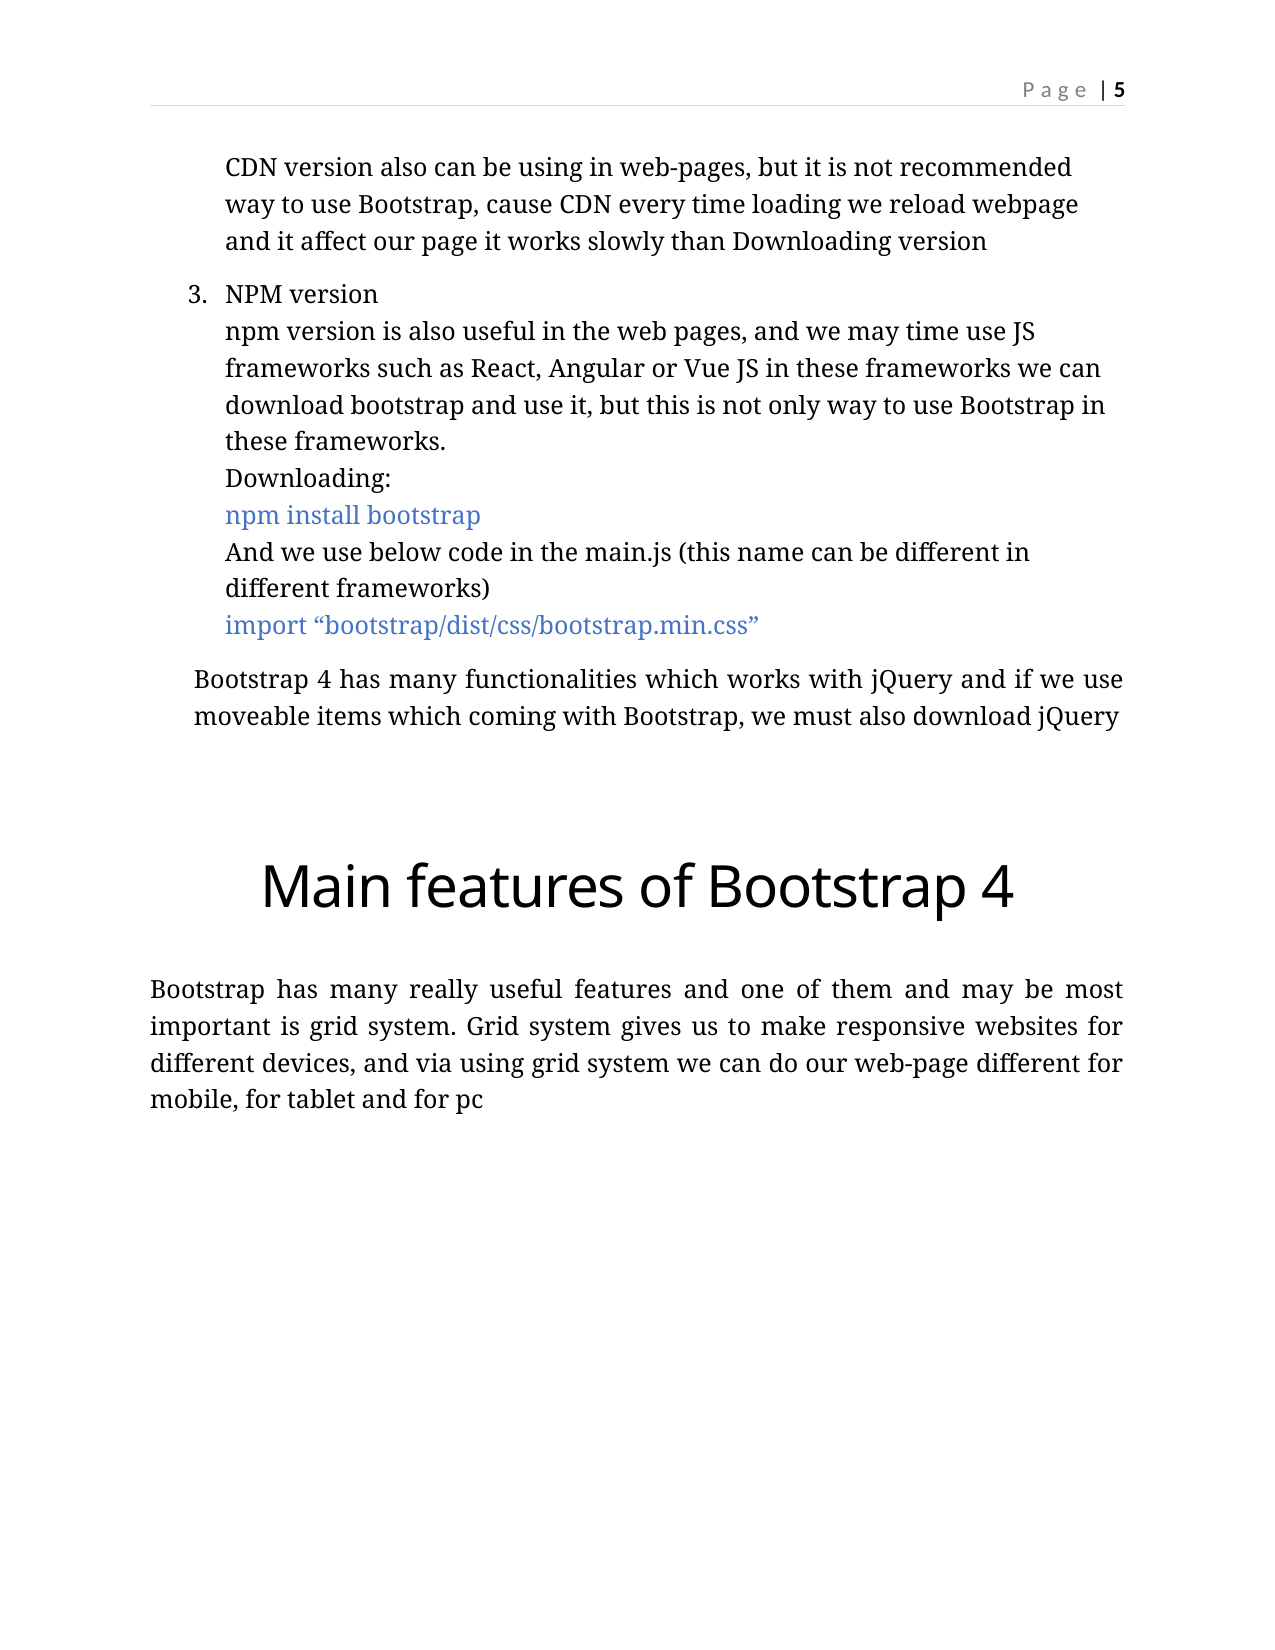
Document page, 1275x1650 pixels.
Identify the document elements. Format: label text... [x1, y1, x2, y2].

title Main features of Bootstrap 4 [150, 845, 1125, 925]
list npm version is also useful in the web pages, and we may time use JS frameworks such as React, Angular or Vue JS in these frameworks we can download bootstrap and use it, but this is not only way to use Bootstrap in these frameworks. [225, 314, 1125, 458]
text Bootstrap 4 has many functionalities which works with jQuery and if we use moveable items which coming with Bootstrap, we must also download jQuery [194, 661, 1125, 732]
text Bootstrap has many really useful features and one of them and may be most important is grid system. Grid system gives us to make responsive websites for different devices, and via using grid system we can do our web-page different for mobile, for tablet and for pc [150, 972, 1125, 1116]
list NPM version [187, 277, 1125, 311]
list And we use below code in the main.js (this name can be different in different frameworks) [225, 534, 1125, 605]
list npm install bootstrap [225, 498, 1125, 532]
list import “bootstrap/dist/css/bootstrap.min.css” [225, 608, 1125, 642]
list Downloading: [225, 461, 1125, 495]
text CDN version also can be using in web-pages, but it is not recommended way to use Bootstrap, cause CDN every time loading we reload webpage and it affect our page it works slowly than Downloading version [225, 150, 1125, 258]
